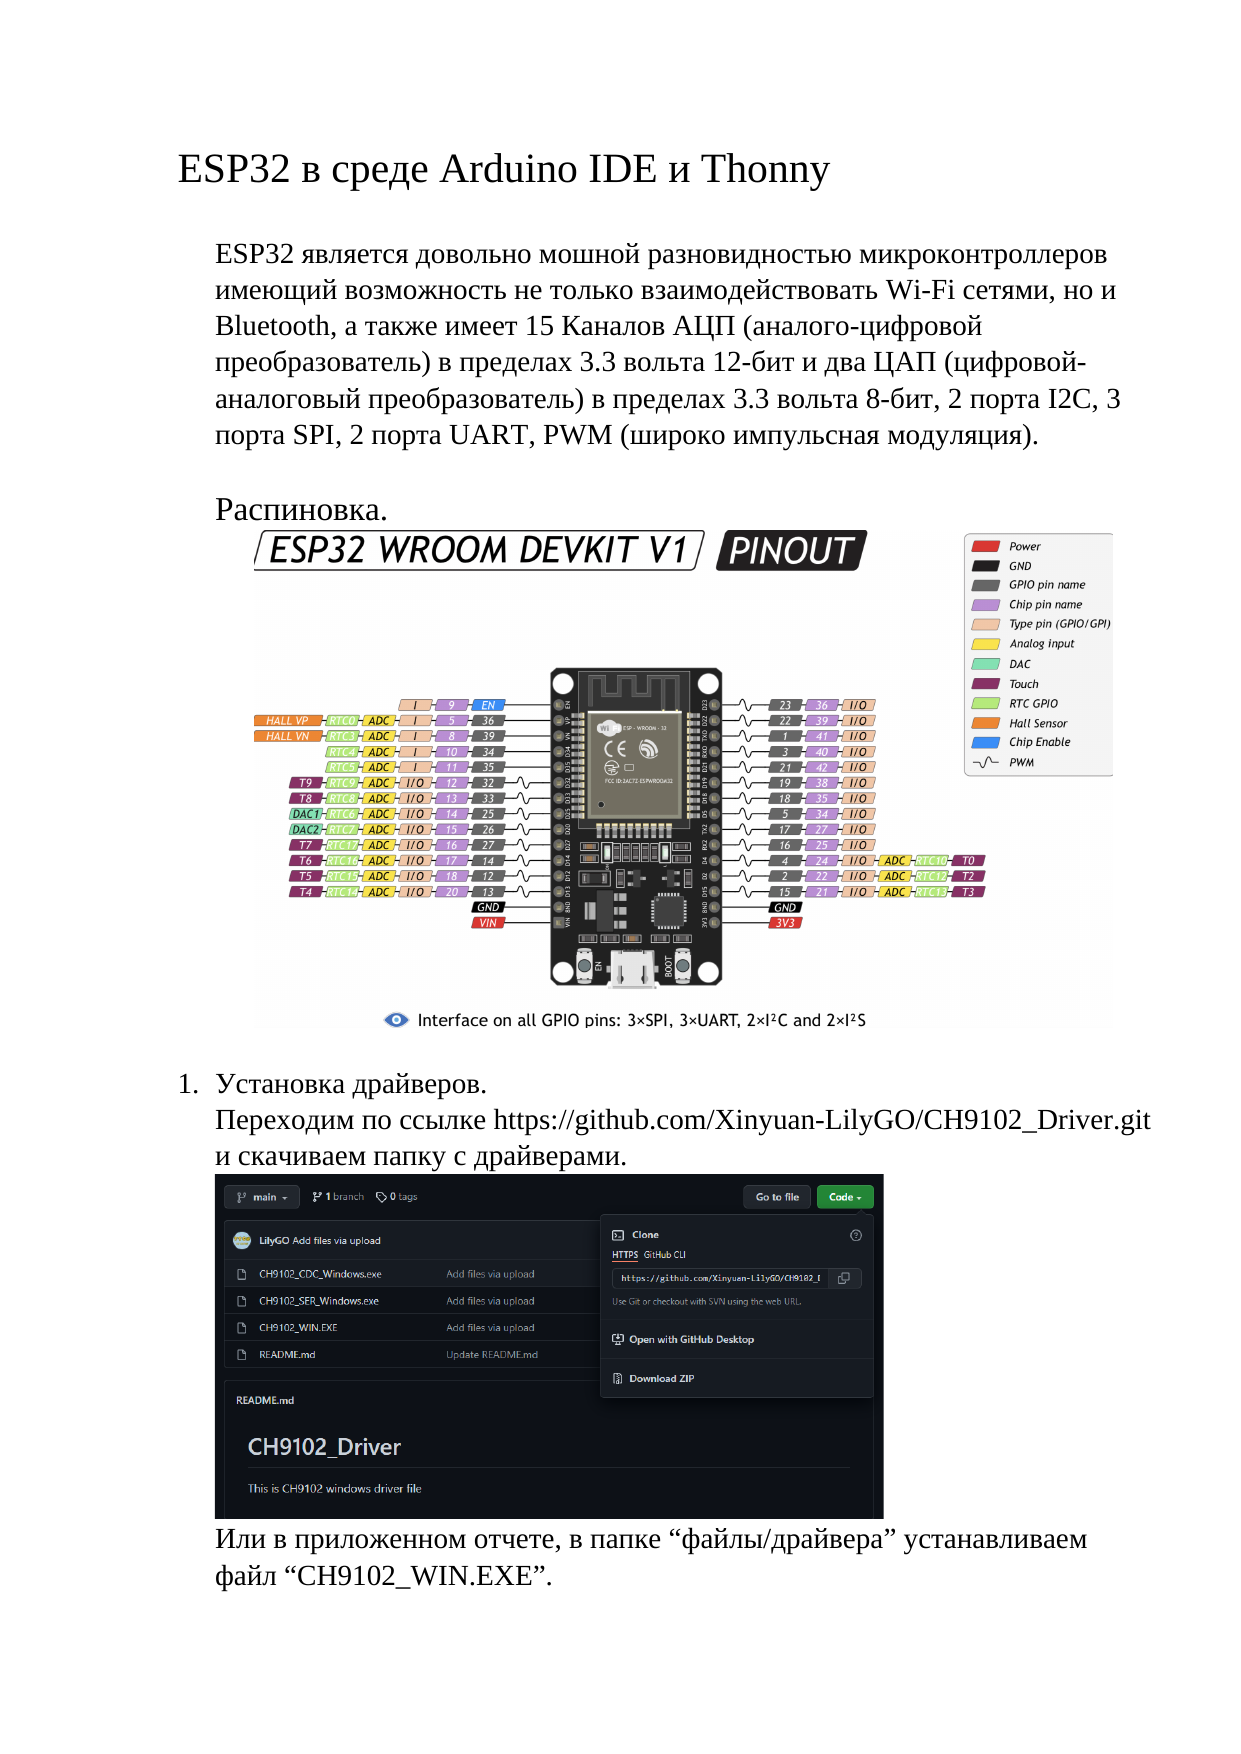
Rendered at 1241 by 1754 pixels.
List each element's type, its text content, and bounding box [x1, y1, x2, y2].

list и скачиваем папку с драйверами. [215, 1138, 1152, 1172]
list Распиновка. [215, 489, 1152, 527]
picture [214, 1174, 884, 1519]
list Или в приложенном отчете, в папке “файлы/драйвера” устанавливаем файл “CH9102_WIN.EXE”. [215, 1522, 1152, 1591]
list ESP32 является довольно мошной разновидностью микроконтроллеров имеющий возможность не только взаимодействовать Wi-Fi сетями, но и Bluetooth, а также имеет 15 Каналов АЦП (аналого-цифровой преобразователь) в пределах 3.3 вольта 12-бит и два ЦАП (цифровой-аналоговый преобразователь) в пределах 3.3 вольта 8-бит, 2 порта I2C, 3 порта SPI, 2 порта UART, PWM (широко импульсная модуляция). [215, 236, 1152, 450]
subtitle ESP32 в среде Arduino IDE и Thonny [177, 143, 1152, 191]
list Установка драйверов. [177, 1066, 1152, 1100]
picture [254, 530, 1113, 1028]
list Переходим по ссылке https://github.com/Xinyuan-LilyGO/CH9102_Driver.git [215, 1102, 1152, 1136]
